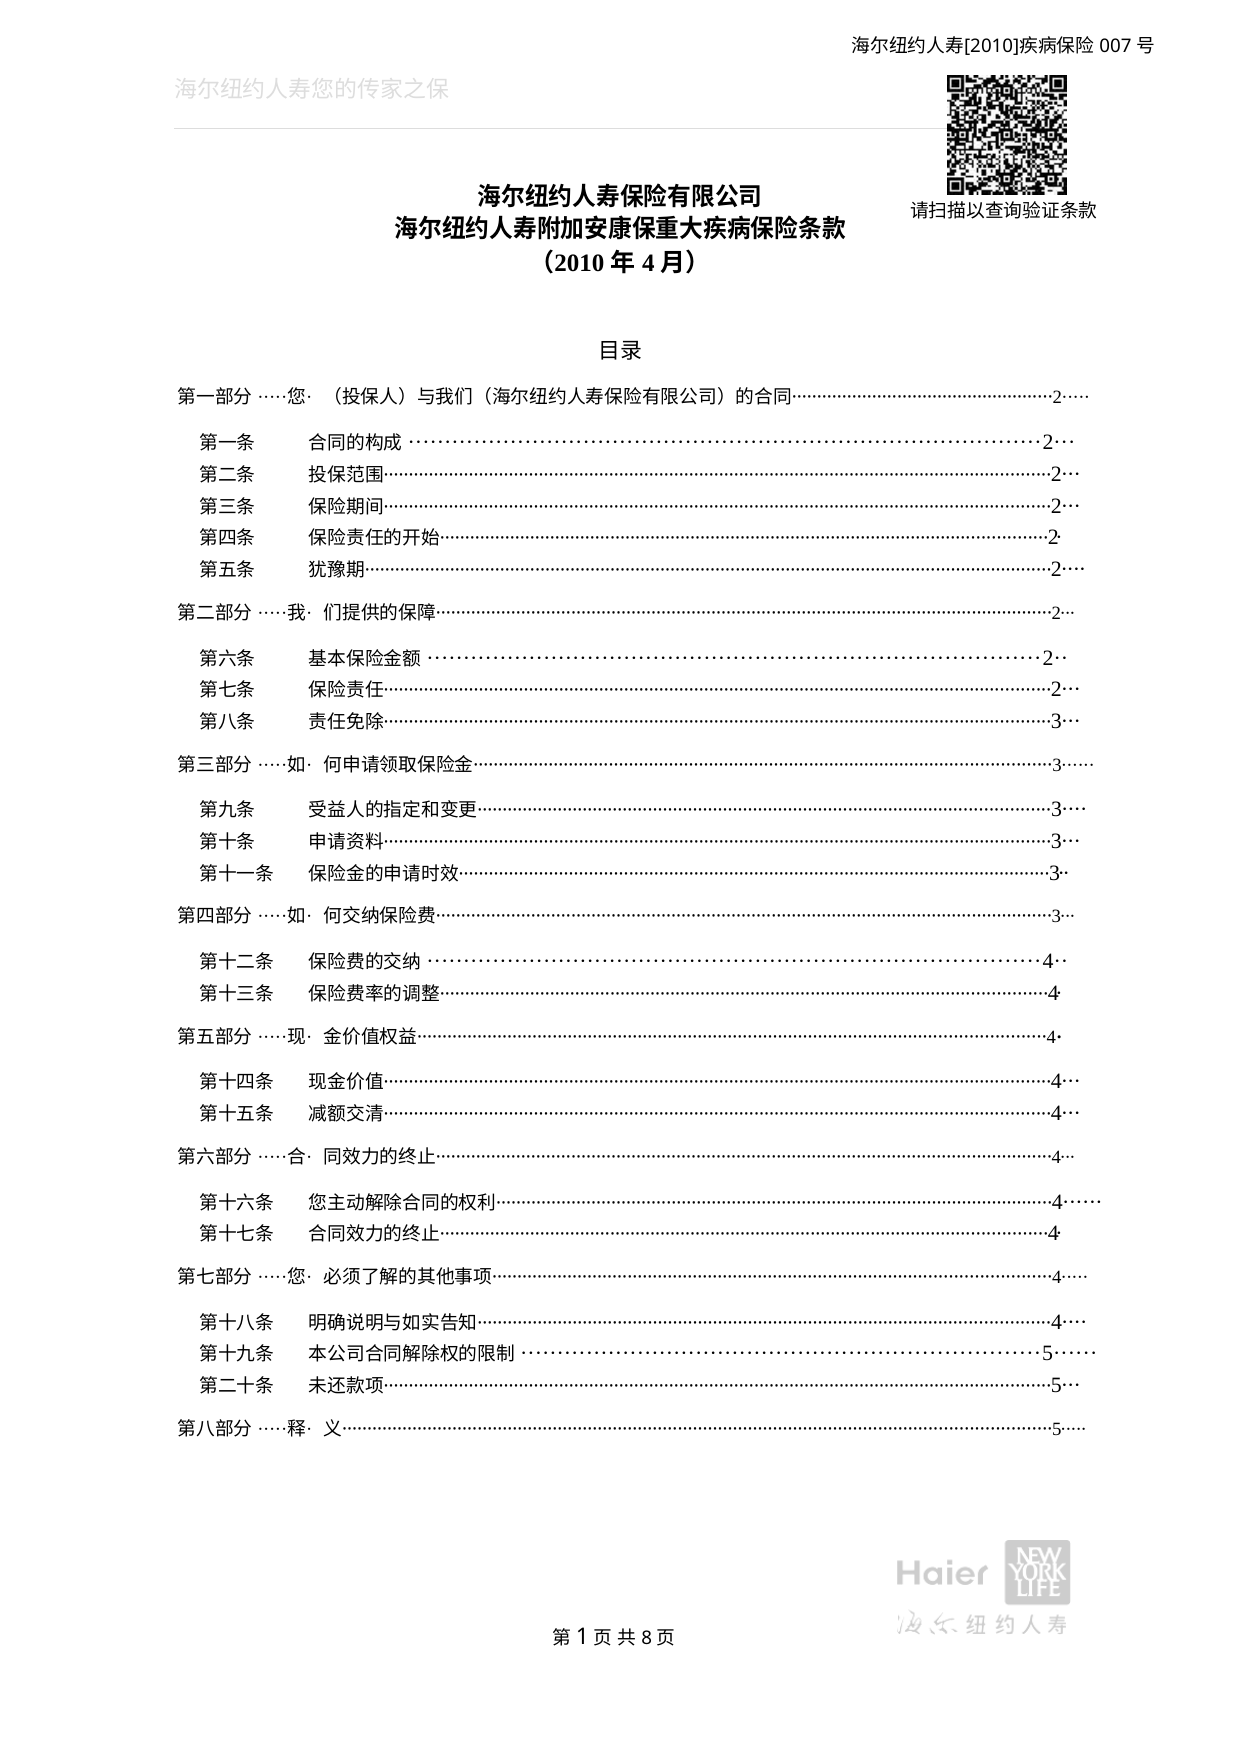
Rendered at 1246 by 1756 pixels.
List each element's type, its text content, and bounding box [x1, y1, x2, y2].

picture [947, 75, 1067, 195]
picture [896, 1539, 1071, 1638]
text 海尔纽约人寿附加安康保重大疾病保险条款 [391, 212, 848, 244]
text （2010 年 4 月） [391, 244, 848, 279]
text 目录 [391, 335, 849, 365]
text 海尔纽约人寿[2010]疾病保险 007 号 [162, 32, 1155, 58]
text 海尔纽约人寿保险有限公司 [391, 179, 849, 212]
text 请扫描以查询验证条款 [910, 198, 1167, 223]
